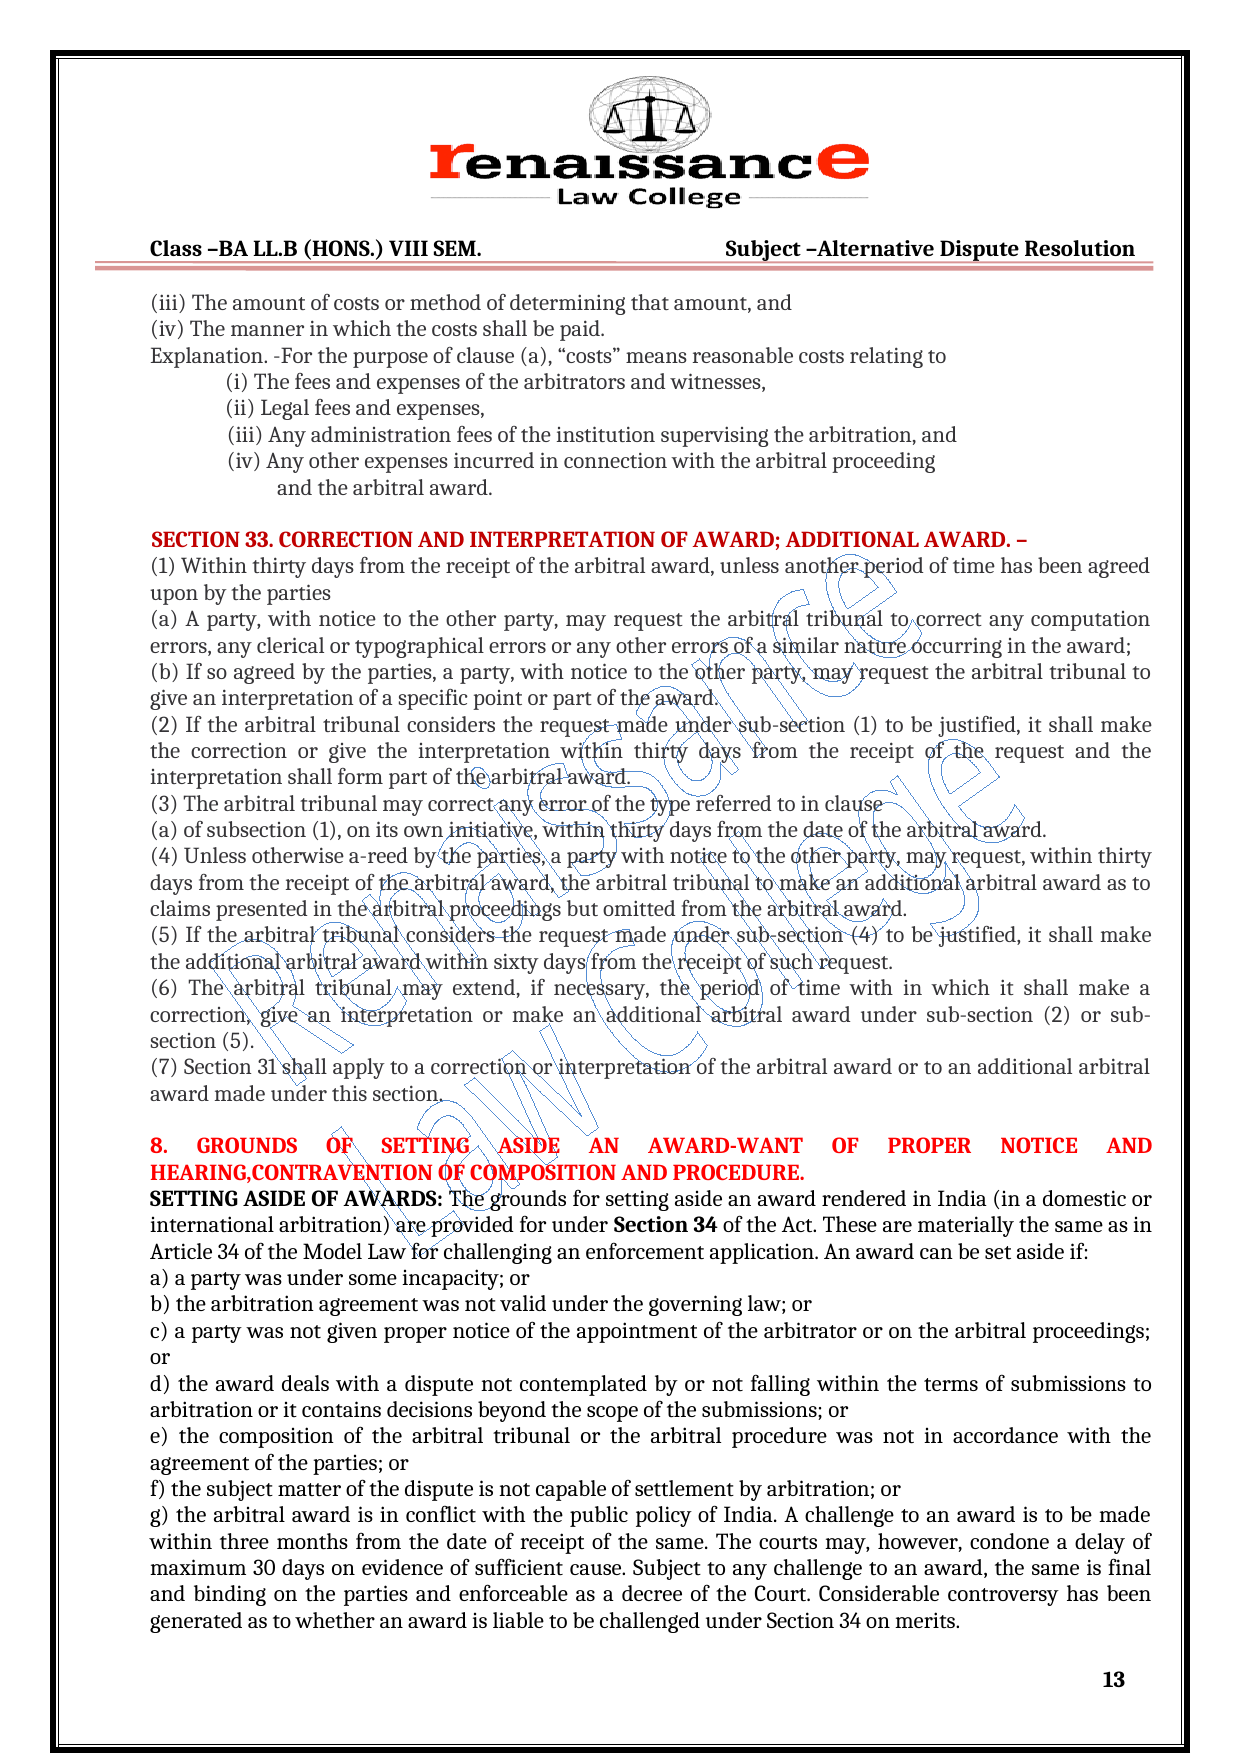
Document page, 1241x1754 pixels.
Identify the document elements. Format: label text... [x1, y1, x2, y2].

text (iv) Any other expenses incurred in connection with the arbitral proceeding [227, 448, 1153, 474]
picture [406, 75, 897, 209]
text (2) If the arbitral tribunal considers the request made under sub-section (1) to be justified, it shall make the correction or give the interpretation within thirty days from the receipt of the request and the interpretation shall form part of the arbitral award. [150, 711, 1153, 791]
text b) the arbitration agreement was not valid under the governing law; or [150, 1291, 1153, 1318]
text (iii) The amount of costs or method of determining that amount, and [150, 290, 1153, 316]
text g) the arbitral award is in conflict with the public policy of India. A challenge to an award is to be made within three months from the date of receipt of the same. The courts may, however, condone a delay of maximum 30 days on evidence of sufficient cause. Subject to any challenge to an award, the same is final and binding on the parties and enforceable as a decree of the Court. Considerable controversy has been generated as to whether an award is liable to be challenged under Section 34 on merits. [150, 1502, 1153, 1634]
text (7) Section 31 shall apply to a correction or interpretation of the arbitral award or to an additional arbitral award made under this section. [150, 1054, 1153, 1107]
text (iii) Any administration fees of the institution supervising the arbitration, and [227, 422, 1153, 448]
text d) the award deals with a dispute not contemplated by or not falling within the terms of submissions to arbitration or it contains decisions beyond the scope of the submissions; or [150, 1370, 1153, 1423]
text 8. GROUNDS OF SETTING ASIDE AN AWARD-WANT OF PROPER NOTICE AND HEARING,CONTRAVENTION OF COMPOSITION AND PROCEDURE. [150, 1133, 1153, 1186]
text (4) Unless otherwise a-reed by the parties, a party with notice to the other party, may request, within thirty days from the receipt of the arbitral award, the arbitral tribunal to make an additional arbitral award as to claims presented in the arbitral proceedings but omitted from the arbitral award. [150, 843, 1153, 922]
text e) the composition of the arbitral tribunal or the arbitral procedure was not in accordance with the agreement of the parties; or [150, 1423, 1153, 1476]
text SETTING ASIDE OF AWARDS: The grounds for setting aside an award rendered in India (in a domestic or international arbitration) are provided for under Section 34 of the Act. These are materially the same as in Article 34 of the Model Law for challenging an enforcement application. An award can be set aside if: [150, 1186, 1153, 1265]
text f) the subject matter of the dispute is not capable of settlement by arbitration; or [150, 1476, 1153, 1502]
text (i) The fees and expenses of the arbitrators and witnesses, [225, 369, 1153, 395]
text (3) The arbitral tribunal may correct any error of the type referred to in clause [150, 791, 1153, 817]
text (1) Within thirty days from the receipt of the arbitral award, unless another period of time has been agreed upon by the parties [150, 553, 1153, 606]
text (6) The arbitral tribunal may extend, if necessary, the period of time with in which it shall make a correction, give an interpretation or make an additional arbitral award under sub-section (2) or sub-section (5). [150, 975, 1153, 1054]
text (ii) Legal fees and expenses, [150, 395, 1153, 422]
text (iv) The manner in which the costs shall be paid. [150, 316, 1153, 342]
text (a) of subsection (1), on its own initiative, within thirty days from the date of the arbitral award. [150, 817, 1153, 843]
text and the arbitral award. [227, 474, 1153, 501]
text (a) A party, with notice to the other party, may request the arbitral tribunal to correct any computation errors, any clerical or typographical errors or any other errors of a similar nature occurring in the award; [150, 606, 1153, 659]
text Explanation. -For the purpose of clause (a), “costs” means reasonable costs relating to [150, 342, 1153, 369]
text (b) If so agreed by the parties, a party, with notice to the other party, may request the arbitral tribunal to give an interpretation of a specific point or part of the award. [150, 659, 1153, 711]
text a) a party was under some incapacity; or [150, 1265, 1153, 1291]
text SECTION 33. CORRECTION AND INTERPRETATION OF AWARD; ADDITIONAL AWARD. – [152, 527, 1153, 553]
text (5) If the arbitral tribunal considers the request made under sub-section (4) to be justified, it shall make the additional arbitral award within sixty days from the receipt of such request. [150, 922, 1153, 975]
text c) a party was not given proper notice of the appointment of the arbitrator or on the arbitral proceedings; or [150, 1318, 1153, 1370]
